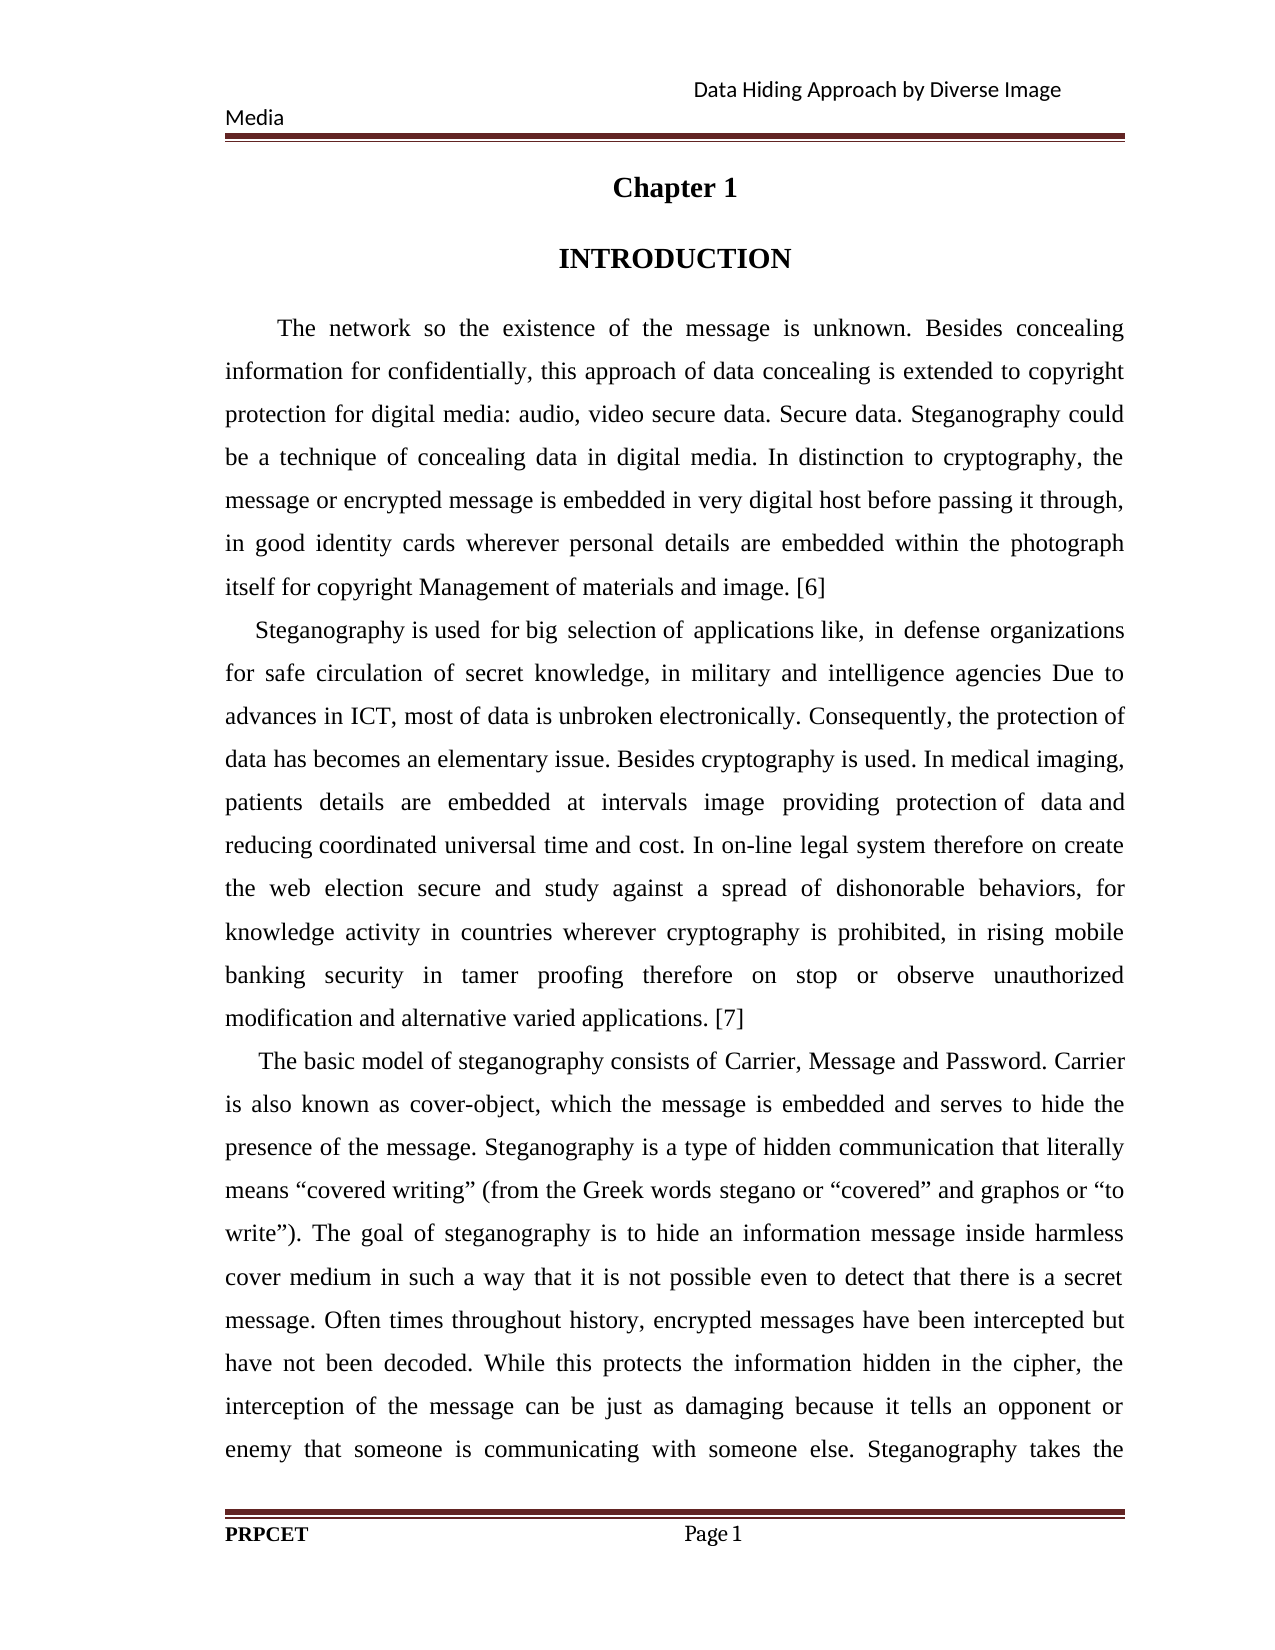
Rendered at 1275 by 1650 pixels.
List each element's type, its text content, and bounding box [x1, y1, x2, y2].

text Chapter 1 [225, 171, 1125, 204]
text The network so the existence of the message is unknown. Besides concealing information for confidentially, this approach of data concealing is extended to copyright protection for digital media: audio, video secure data. Secure data. Steganography could be a technique of concealing data in digital media. In distinction to cryptography, the message or encrypted message is embedded in very digital host before passing it through, in good identity cards wherever personal details are embedded within the photograph itself for copyright Management of materials and image. [6] [225, 313, 1125, 600]
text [225, 1046, 1125, 1463]
text Steganography is used for big selection of applications like, in defense organizations for safe circulation of secret knowledge, in military and intelligence agencies Due to advances in ICT, most of data is unbroken electronically. Consequently, the protection of data has becomes an elementary issue. Besides cryptography is used. In medical imaging, patients details are embedded at intervals image providing protection of data and reducing coordinated universal time and cost. In on-line legal system therefore on create the web election secure and study against a spread of dishonorable behaviors, for knowledge activity in countries wherever cryptography is prohibited, in rising mobile banking security in tamer proofing therefore on stop or observe unauthorized modification and alternative varied applications. [7] [225, 615, 1125, 1032]
text INTRODUCTION [225, 242, 1125, 275]
